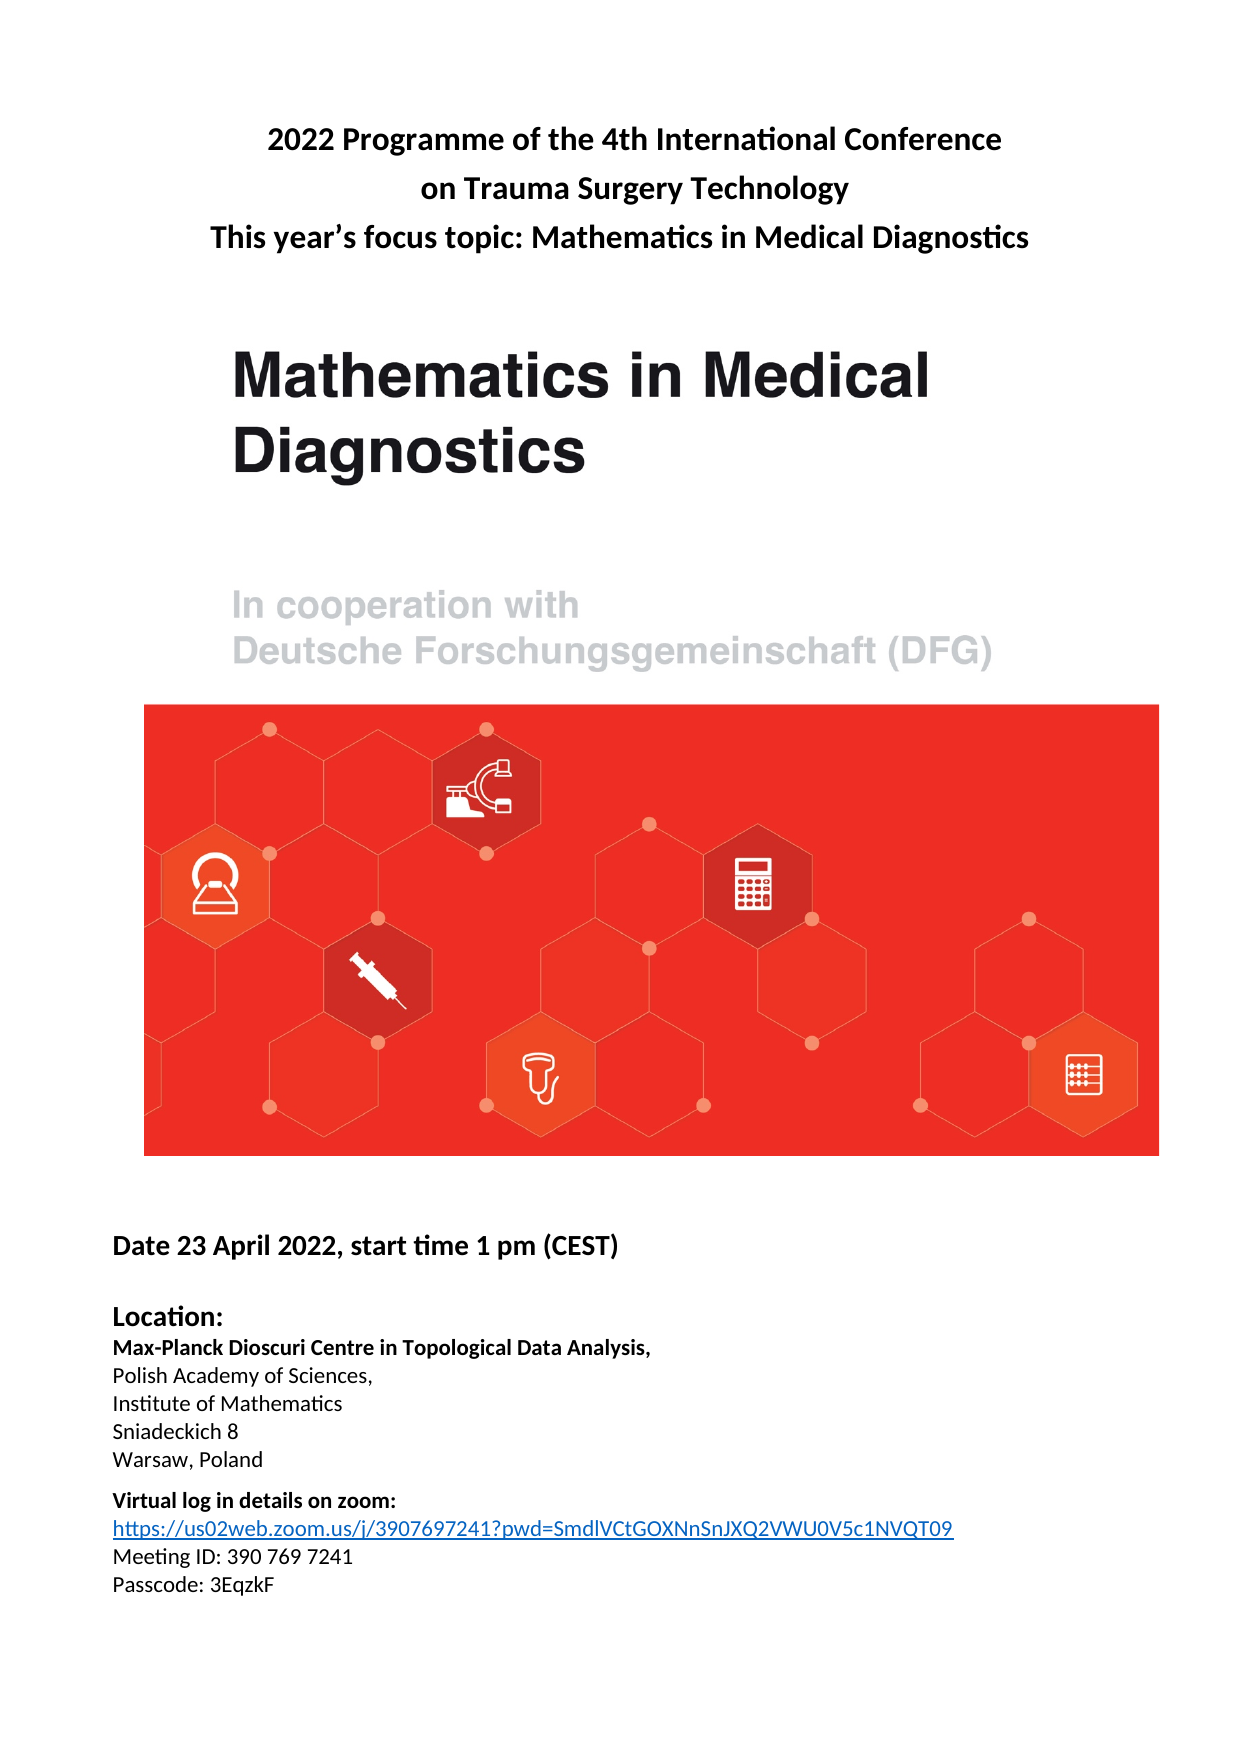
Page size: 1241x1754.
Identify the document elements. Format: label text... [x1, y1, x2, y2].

picture [144, 265, 1160, 1156]
text 2022 Programme of the 4th International Conference [112, 118, 1157, 159]
text Institute of Mathematics [112, 1389, 1128, 1417]
text https://us02web.zoom.us/j/3907697241?pwd=SmdlVCtGOXNnSnJXQ2VWU0V5c1NVQT09 [112, 1514, 1128, 1542]
text Sniadeckich 8 [112, 1417, 1128, 1446]
text Location: [112, 1298, 1128, 1333]
text Date 23 April 2022, start time 1 pm (CEST) [112, 1227, 1128, 1262]
text Virtual log in details on zoom: [112, 1486, 1128, 1514]
text This year’s focus topic: Mathematics in Medical Diagnostics [112, 216, 1128, 257]
text Max-Planck Dioscuri Centre in Topological Data Analysis, [112, 1333, 1128, 1361]
text Passcode: 3EqzkF [112, 1570, 1128, 1598]
text on Trauma Surgery Technology [112, 167, 1157, 208]
text Meeting ID: 390 769 7241 [112, 1542, 1128, 1570]
text Warsaw, Poland [112, 1446, 1128, 1473]
text Polish Academy of Sciences, [112, 1361, 1128, 1389]
